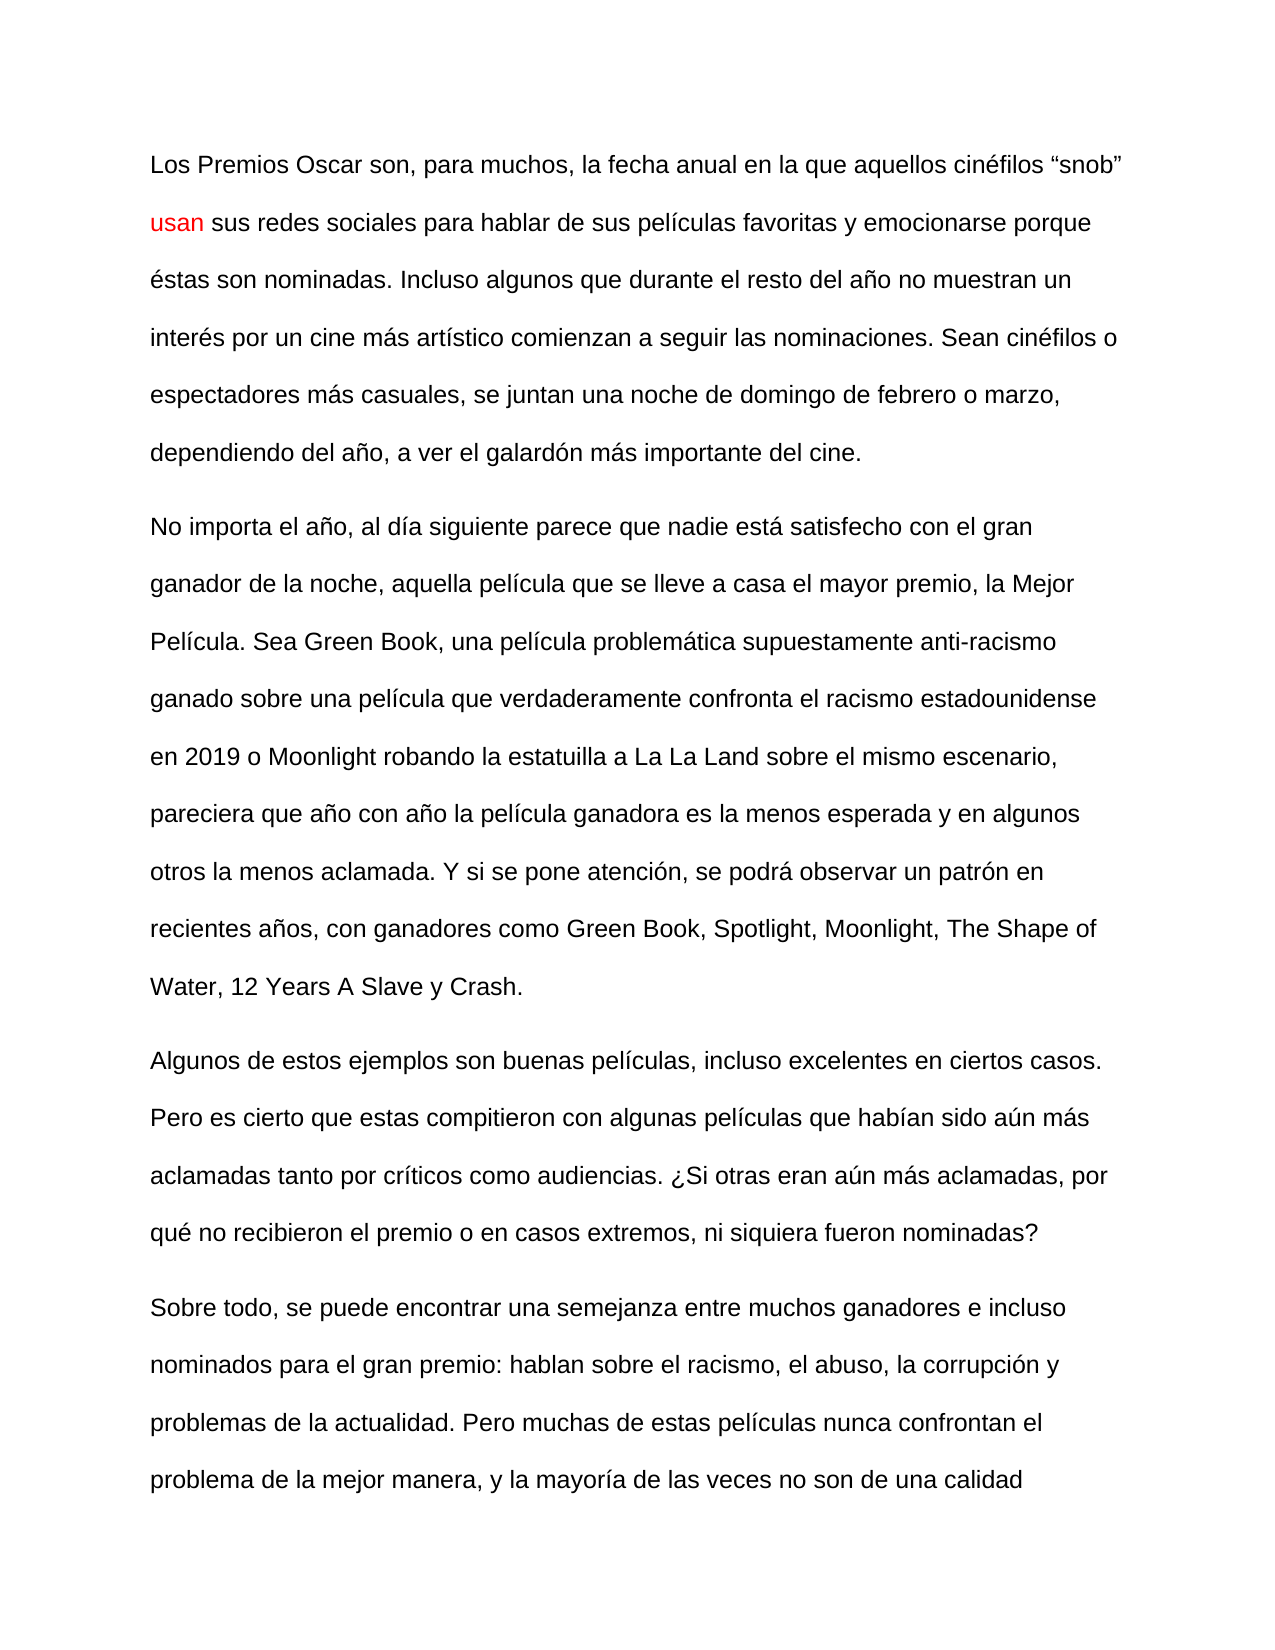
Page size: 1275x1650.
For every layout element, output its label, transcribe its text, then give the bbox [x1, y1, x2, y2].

text No importa el año, al día siguiente parece que nadie está satisfecho con el gran ganador de la noche, aquella película que se lleve a casa el mayor premio, la Mejor Película. Sea Green Book, una película problemática supuestamente anti-racismo ganado sobre una película que verdaderamente confronta el racismo estadounidense en 2019 o Moonlight robando la estatuilla a La La Land sobre el mismo escenario, pareciera que año con año la película ganadora es la menos esperada y en algunos otros la menos aclamada. Y si se pone atención, se podrá observar un patrón en recientes años, con ganadores como Green Book, Spotlight, Moonlight, The Shape of Water, 12 Years A Slave y Crash. [150, 512, 1125, 1000]
text Algunos de estos ejemplos son buenas películas, incluso excelentes en ciertos casos. Pero es cierto que estas compitieron con algunas películas que habían sido aún más aclamadas tanto por críticos como audiencias. ¿Si otras eran aún más aclamadas, por qué no recibieron el premio o en casos extremos, ni siquiera fueron nominadas? [150, 1046, 1125, 1247]
text Los Premios Oscar son, para muchos, la fecha anual en la que aquellos cinéfilos “snob” usan sus redes sociales para hablar de sus películas favoritas y emocionarse porque éstas son nominadas. Incluso algunos que durante el resto del año no muestran un interés por un cine más artístico comienzan a seguir las nominaciones. Sean cinéfilos o espectadores más casuales, se juntan una noche de domingo de febrero o marzo, dependiendo del año, a ver el galardón más importante del cine. [150, 150, 1125, 466]
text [150, 1292, 1125, 1494]
